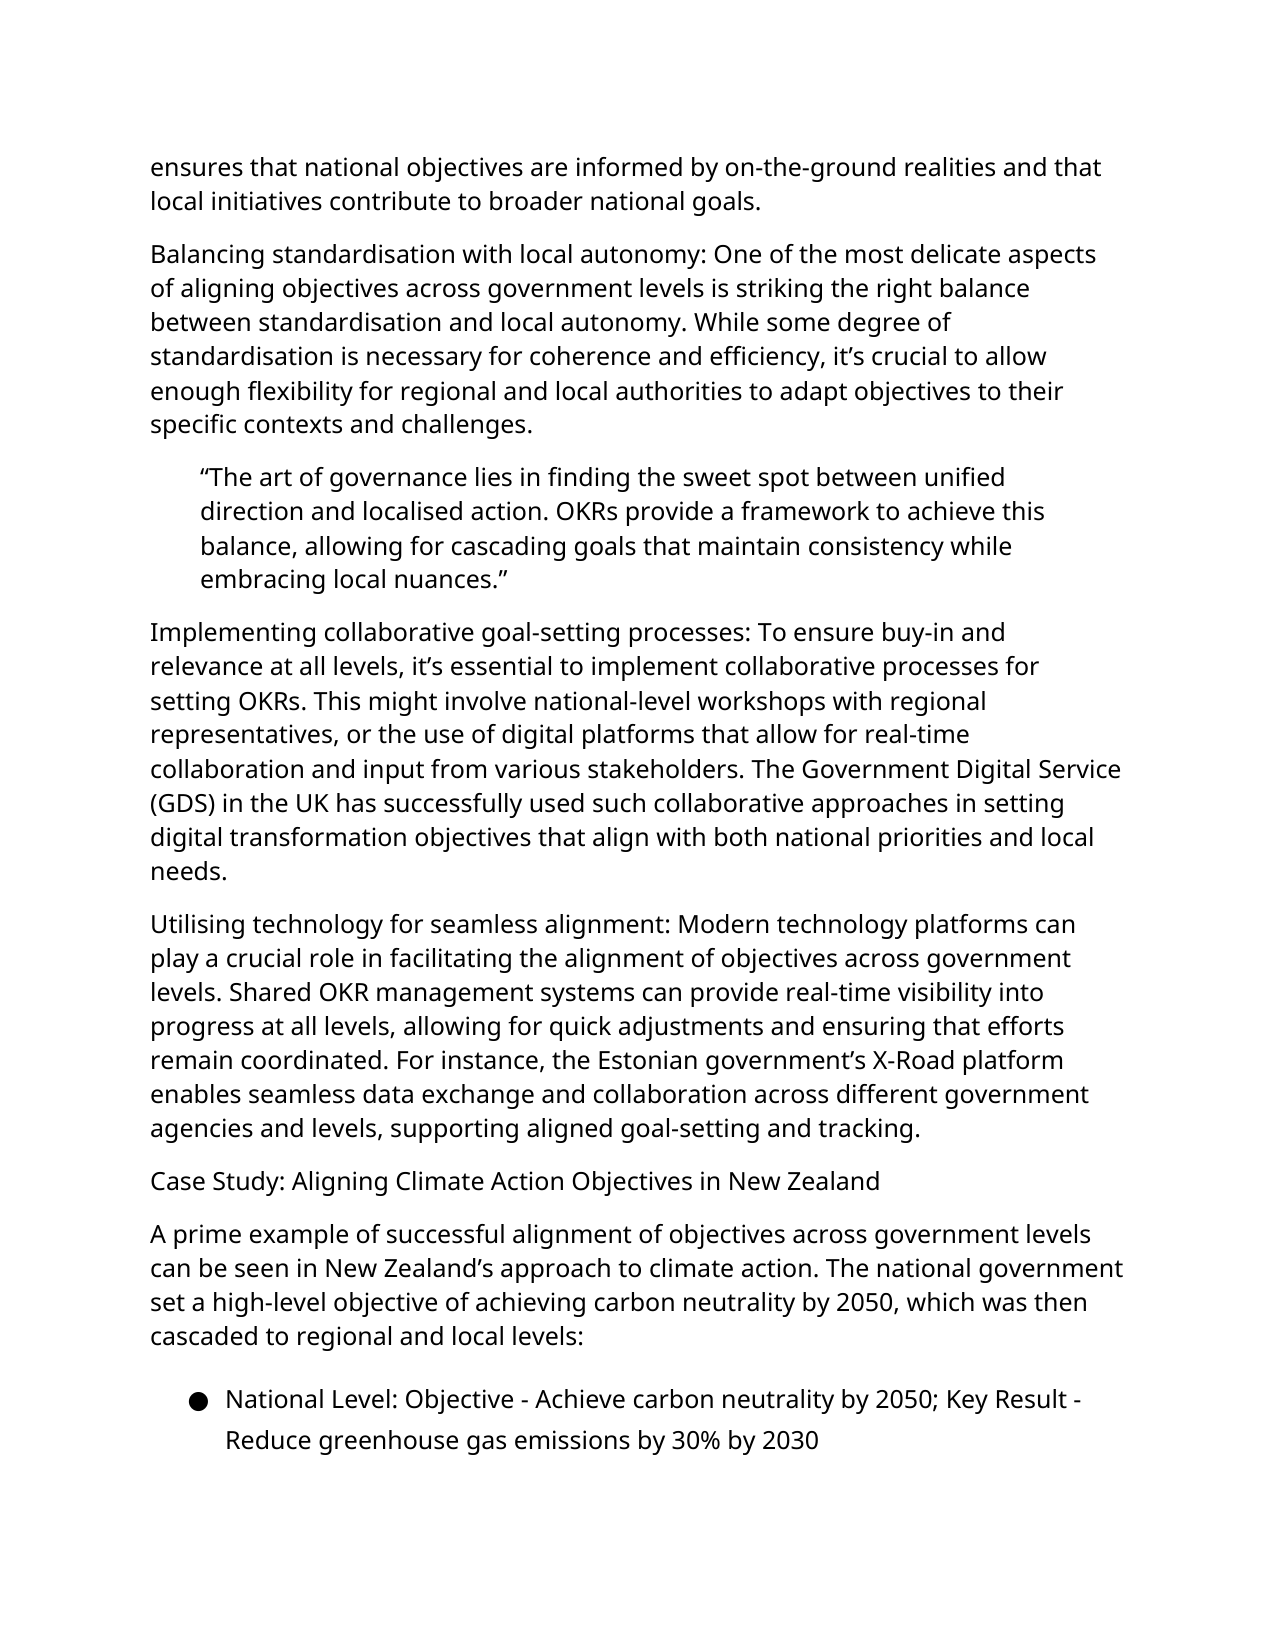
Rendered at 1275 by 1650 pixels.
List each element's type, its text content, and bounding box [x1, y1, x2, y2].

text A prime example of successful alignment of objectives across government levels can be seen in New Zealand’s approach to climate action. The national government set a high-level objective of achieving carbon neutrality by 2050, which was then cascaded to regional and local levels: [150, 1216, 1125, 1352]
text Utilising technology for seamless alignment: Modern technology platforms can play a crucial role in facilitating the alignment of objectives across government levels. Shared OKR management systems can provide real-time visibility into progress at all levels, allowing for quick adjustments and ensuring that efforts remain coordinated. For instance, the Estonian government’s X-Road platform enables seamless data exchange and collaboration across different government agencies and levels, supporting aligned goal-setting and tracking. [150, 906, 1125, 1145]
text Case Study: Aligning Climate Action Objectives in New Zealand [150, 1163, 1125, 1197]
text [150, 150, 1125, 218]
text Implementing collaborative goal-setting processes: To ensure buy-in and relevance at all levels, it’s essential to implement collaborative processes for setting OKRs. This might involve national-level workshops with regional representatives, or the use of digital platforms that allow for real-time collaboration and input from various stakeholders. The Government Digital Service (GDS) in the UK has successfully used such collaborative approaches in setting digital transformation objectives that align with both national priorities and local needs. [150, 615, 1125, 887]
text Balancing standardisation with local autonomy: One of the most delicate aspects of aligning objectives across government levels is striking the right balance between standardisation and local autonomy. While some degree of standardisation is necessary for coherence and efficiency, it’s crucial to allow enough flexibility for regional and local authorities to adapt objectives to their specific contexts and challenges. [150, 237, 1125, 441]
text “The art of governance lies in finding the sweet spot between unified direction and localised action. OKRs provide a framework to achieve this balance, allowing for cascading goals that maintain consistency while embracing local nuances.” [200, 460, 1075, 596]
list National Level: Objective - Achieve carbon neutrality by 2050; Key Result - Reduce greenhouse gas emissions by 30% by 2030 [187, 1371, 1125, 1457]
